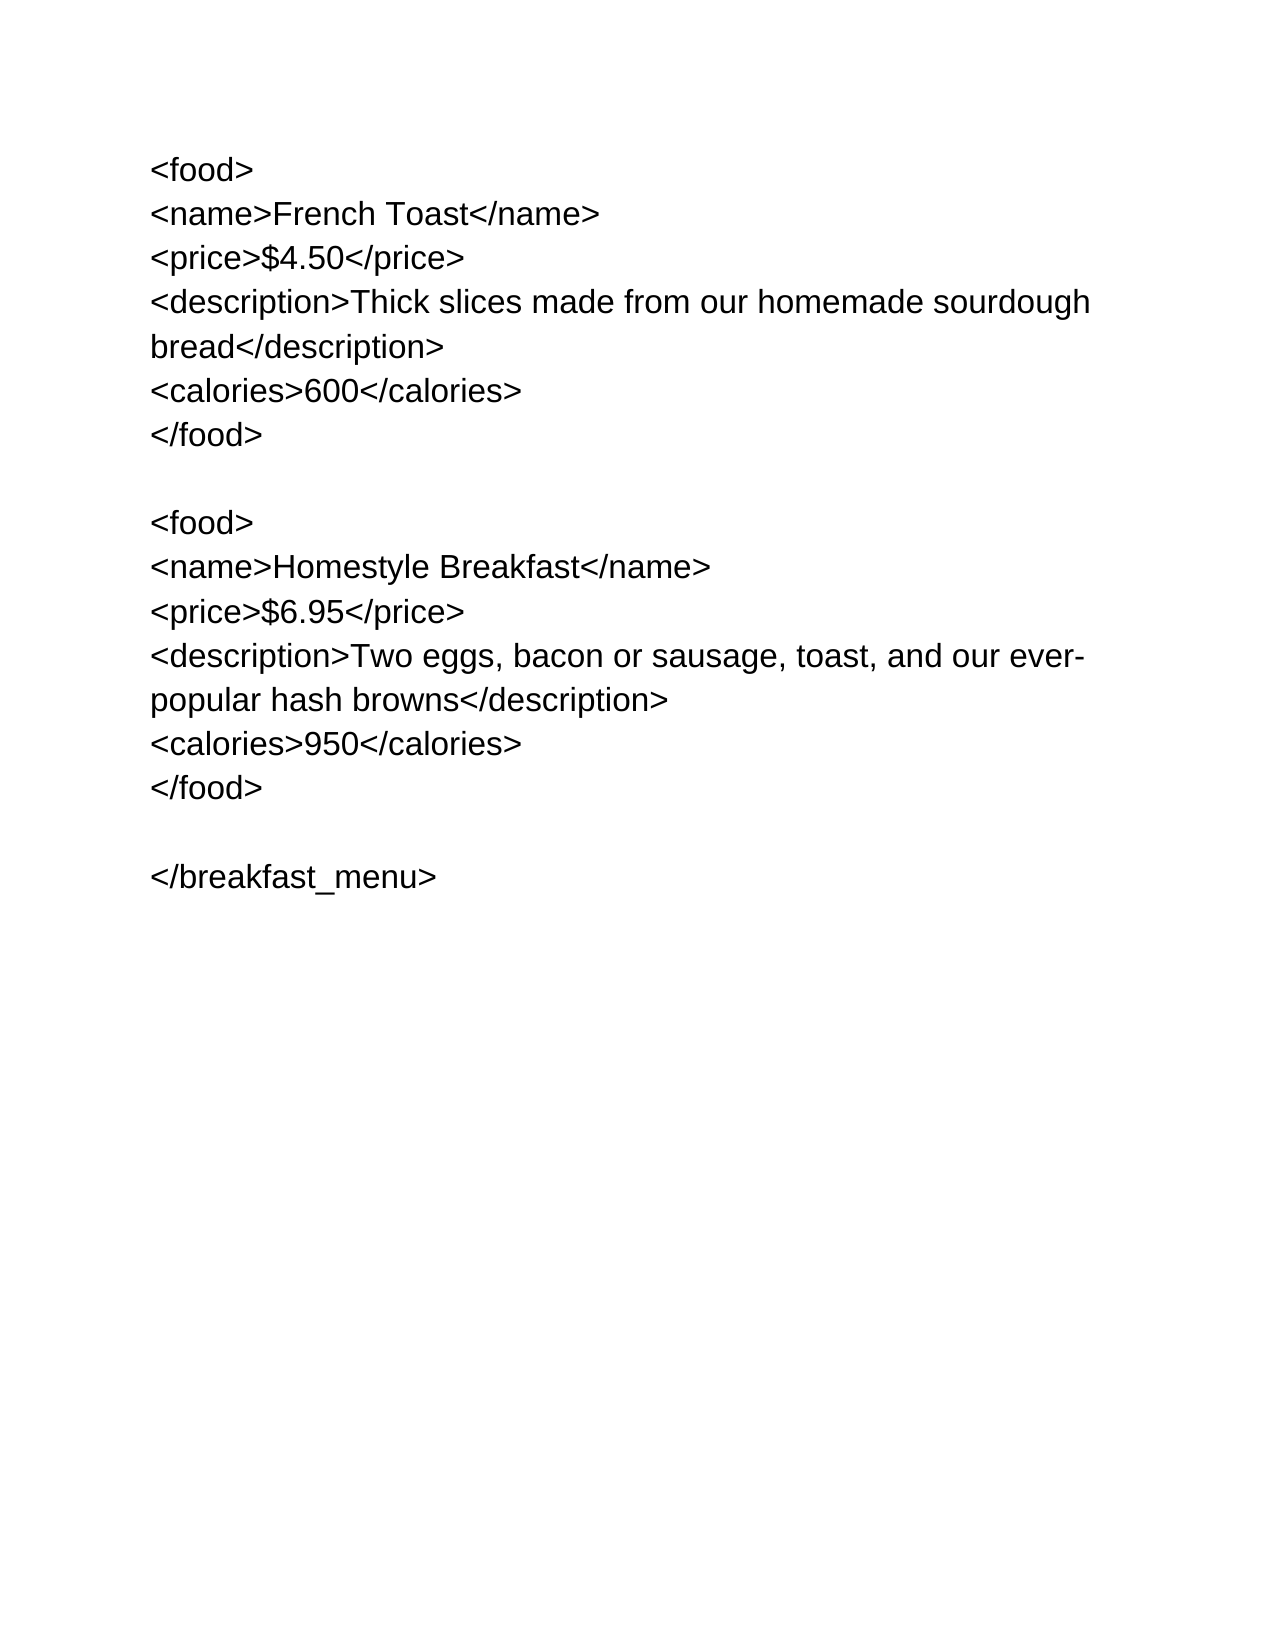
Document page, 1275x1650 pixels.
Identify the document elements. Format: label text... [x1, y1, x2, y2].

text <calories>600</calories> [150, 371, 1125, 409]
text <calories>950</calories> [150, 724, 1125, 763]
text <food> [150, 503, 1125, 542]
text <description>Two eggs, bacon or sausage, toast, and our ever-popular hash browns</description> [150, 636, 1125, 718]
text <food> [150, 150, 1125, 188]
text <description>Thick slices made from our homemade sourdough bread</description> [150, 282, 1125, 365]
text </breakfast_menu> [150, 857, 1125, 895]
text </food> [150, 415, 1125, 453]
text <name>Homestyle Breakfast</name> [150, 547, 1125, 586]
text <price>$6.95</price> [150, 592, 1125, 630]
text <price>$4.50</price> [150, 238, 1125, 277]
text <name>French Toast</name> [150, 194, 1125, 233]
text </food> [150, 768, 1125, 807]
